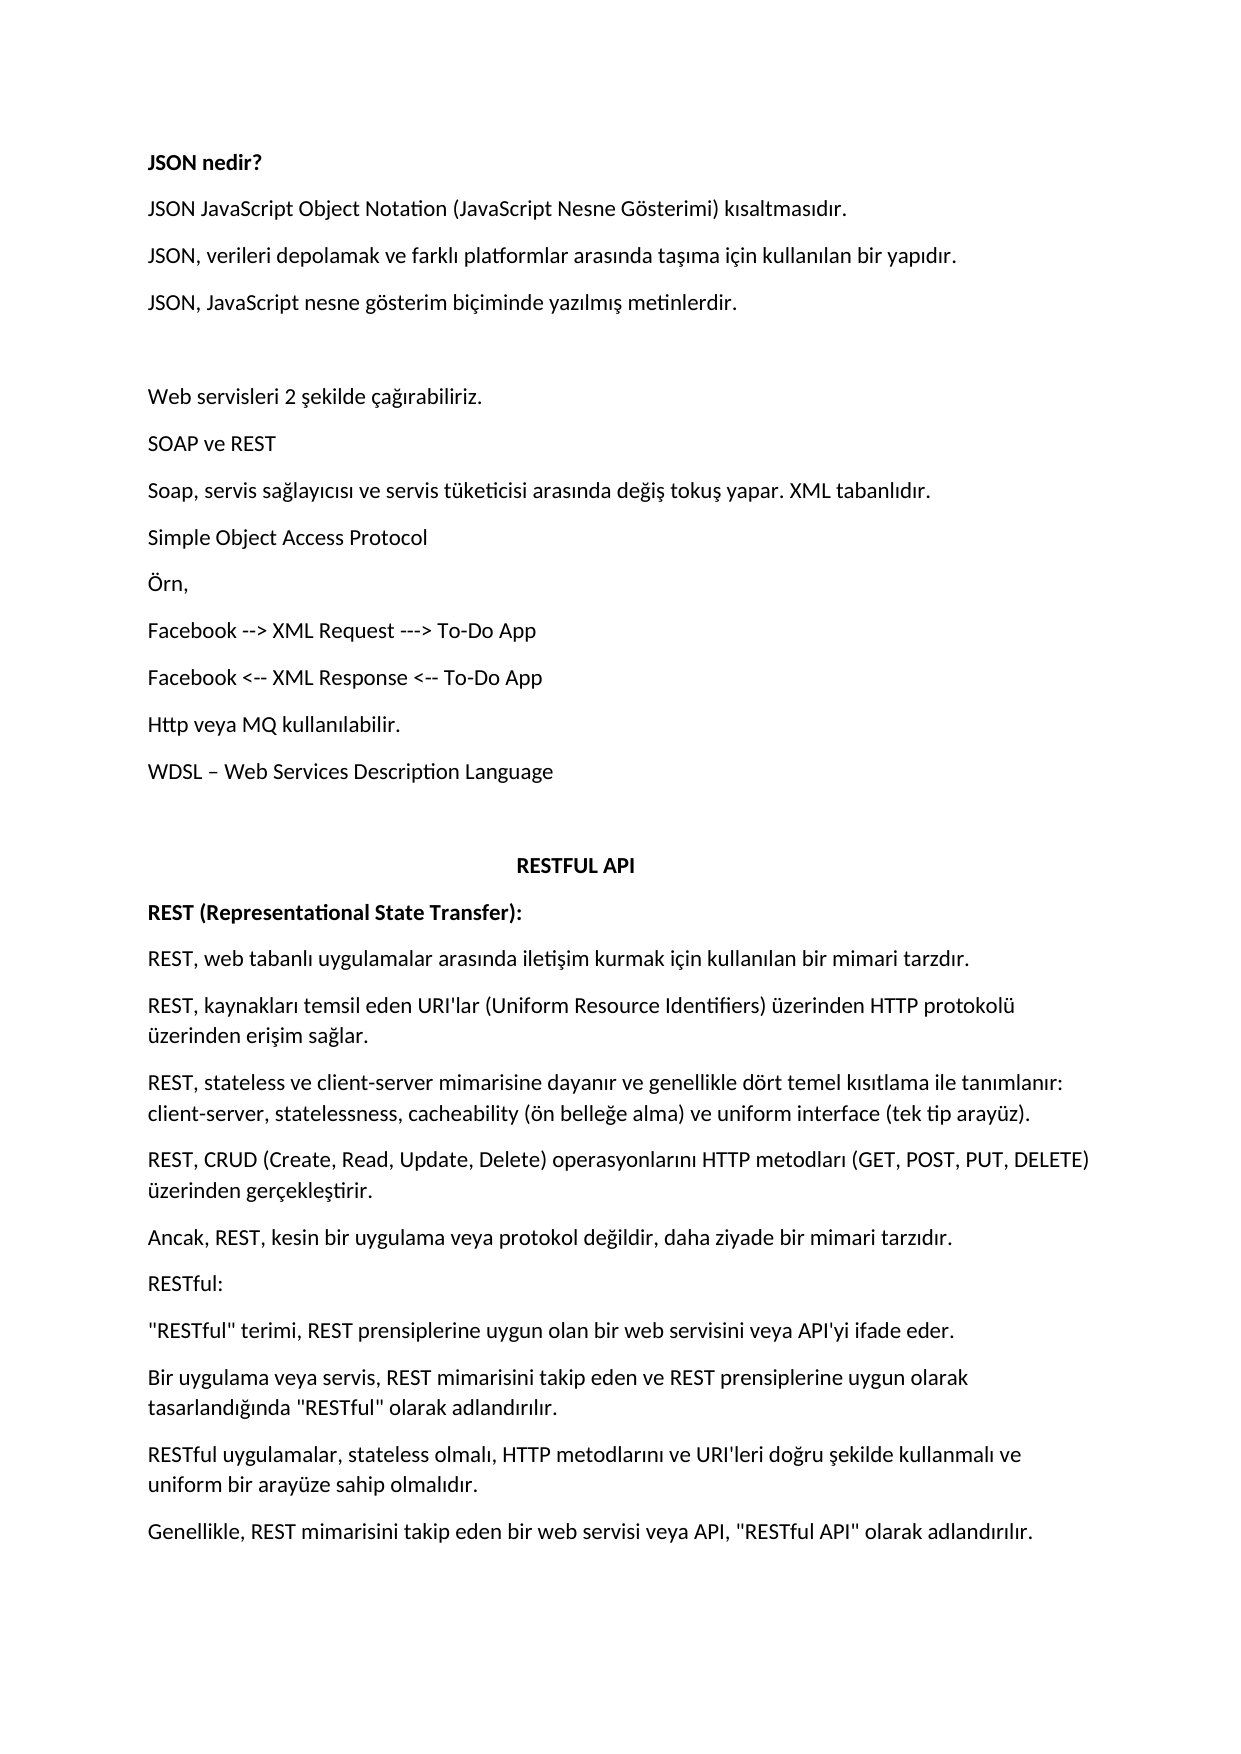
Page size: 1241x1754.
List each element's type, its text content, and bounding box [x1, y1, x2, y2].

text REST (Representational State Transfer): [148, 898, 1093, 926]
text Web servisleri 2 şekilde çağırabiliriz. [148, 382, 1093, 410]
text Http veya MQ kullanılabilir. [148, 710, 1093, 738]
text Facebook --> XML Request ---> To-Do App [148, 616, 1093, 644]
text Genellikle, REST mimarisini takip eden bir web servisi veya API, "RESTful API" olarak adlandırılır. [148, 1517, 1093, 1545]
text Simple Object Access Protocol [148, 523, 1093, 551]
text Örn, [148, 569, 1093, 597]
text REST, stateless ve client-server mimarisine dayanır ve genellikle dört temel kısıtlama ile tanımlanır: client-server, statelessness, cacheability (ön belleğe alma) ve uniform interface (tek tip arayüz). [148, 1068, 1093, 1127]
text Ancak, REST, kesin bir uygulama veya protokol değildir, daha ziyade bir mimari tarzıdır. [148, 1223, 1093, 1251]
text REST, CRUD (Create, Read, Update, Delete) operasyonlarını HTTP metodları (GET, POST, PUT, DELETE) üzerinden gerçekleştirir. [148, 1146, 1093, 1204]
text JSON, verileri depolamak ve farklı platformlar arasında taşıma için kullanılan bir yapıdır. [148, 241, 1093, 269]
text REST, web tabanlı uygulamalar arasında iletişim kurmak için kullanılan bir mimari tarzdır. [148, 944, 1093, 972]
text JSON nedir? [148, 148, 1093, 176]
text REST, kaynakları temsil eden URI'lar (Uniform Resource Identifiers) üzerinden HTTP protokolü üzerinden erişim sağlar. [148, 991, 1093, 1049]
text RESTful: [148, 1269, 1093, 1297]
text Bir uygulama veya servis, REST mimarisini takip eden ve REST prensiplerine uygun olarak tasarlandığında "RESTful" olarak adlandırılır. [148, 1363, 1093, 1421]
text RESTFUL API [516, 851, 1093, 879]
text RESTful uygulamalar, stateless olmalı, HTTP metodlarını ve URI'leri doğru şekilde kullanmalı ve uniform bir arayüze sahip olmalıdır. [148, 1440, 1093, 1498]
text SOAP ve REST [148, 429, 1093, 457]
text Soap, servis sağlayıcısı ve servis tüketicisi arasında değiş tokuş yapar. XML tabanlıdır. [148, 476, 1093, 504]
text WDSL – Web Services Description Language [148, 757, 1093, 785]
text JSON JavaScript Object Notation (JavaScript Nesne Gösterimi) kısaltmasıdır. [148, 194, 1093, 222]
text JSON, JavaScript nesne gösterim biçiminde yazılmış metinlerdir. [148, 288, 1093, 316]
text "RESTful" terimi, REST prensiplerine uygun olan bir web servisini veya API'yi ifade eder. [148, 1316, 1093, 1344]
text Facebook <-- XML Response <-- To-Do App [148, 663, 1093, 691]
